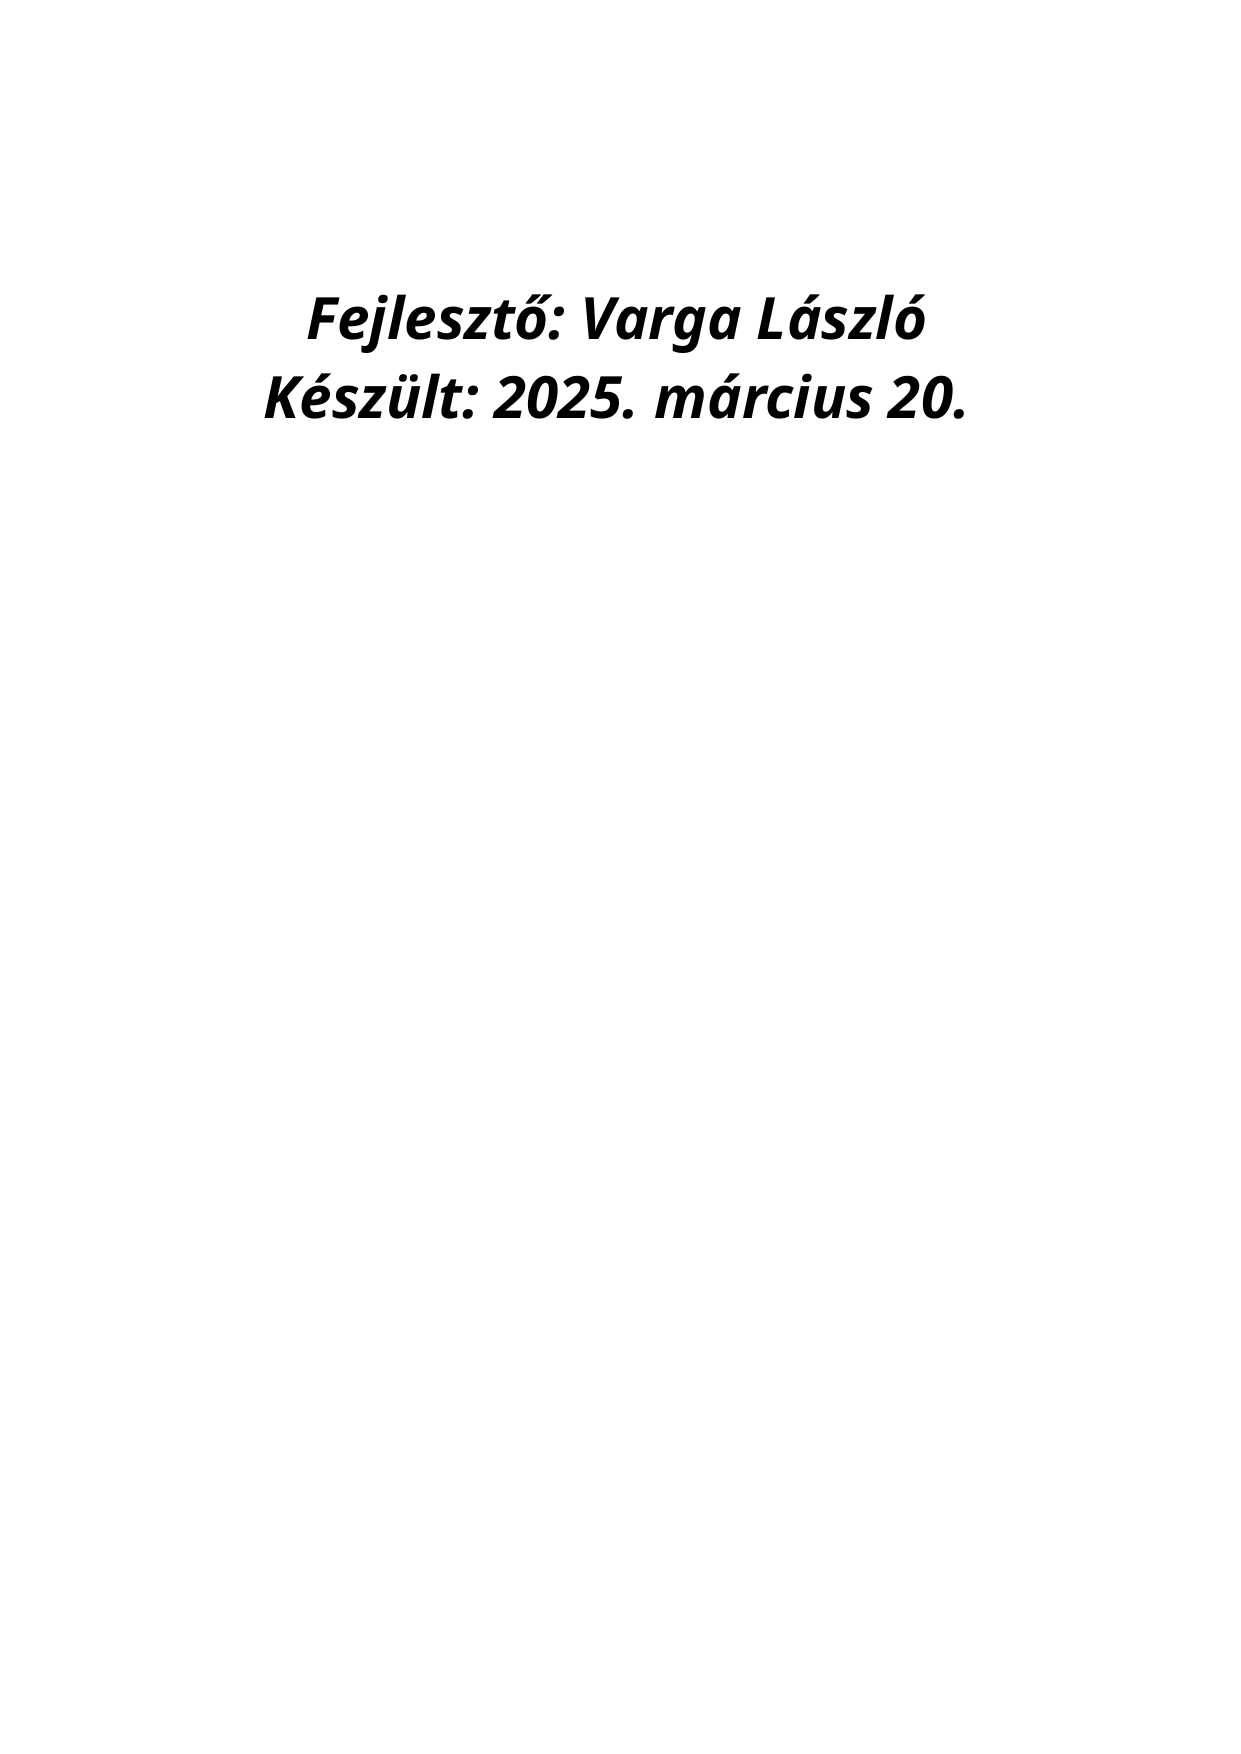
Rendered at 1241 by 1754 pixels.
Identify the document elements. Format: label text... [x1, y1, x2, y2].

text Készült: 2025. március 20. [118, 357, 1122, 436]
text Fejlesztő: Varga László [118, 277, 1122, 357]
